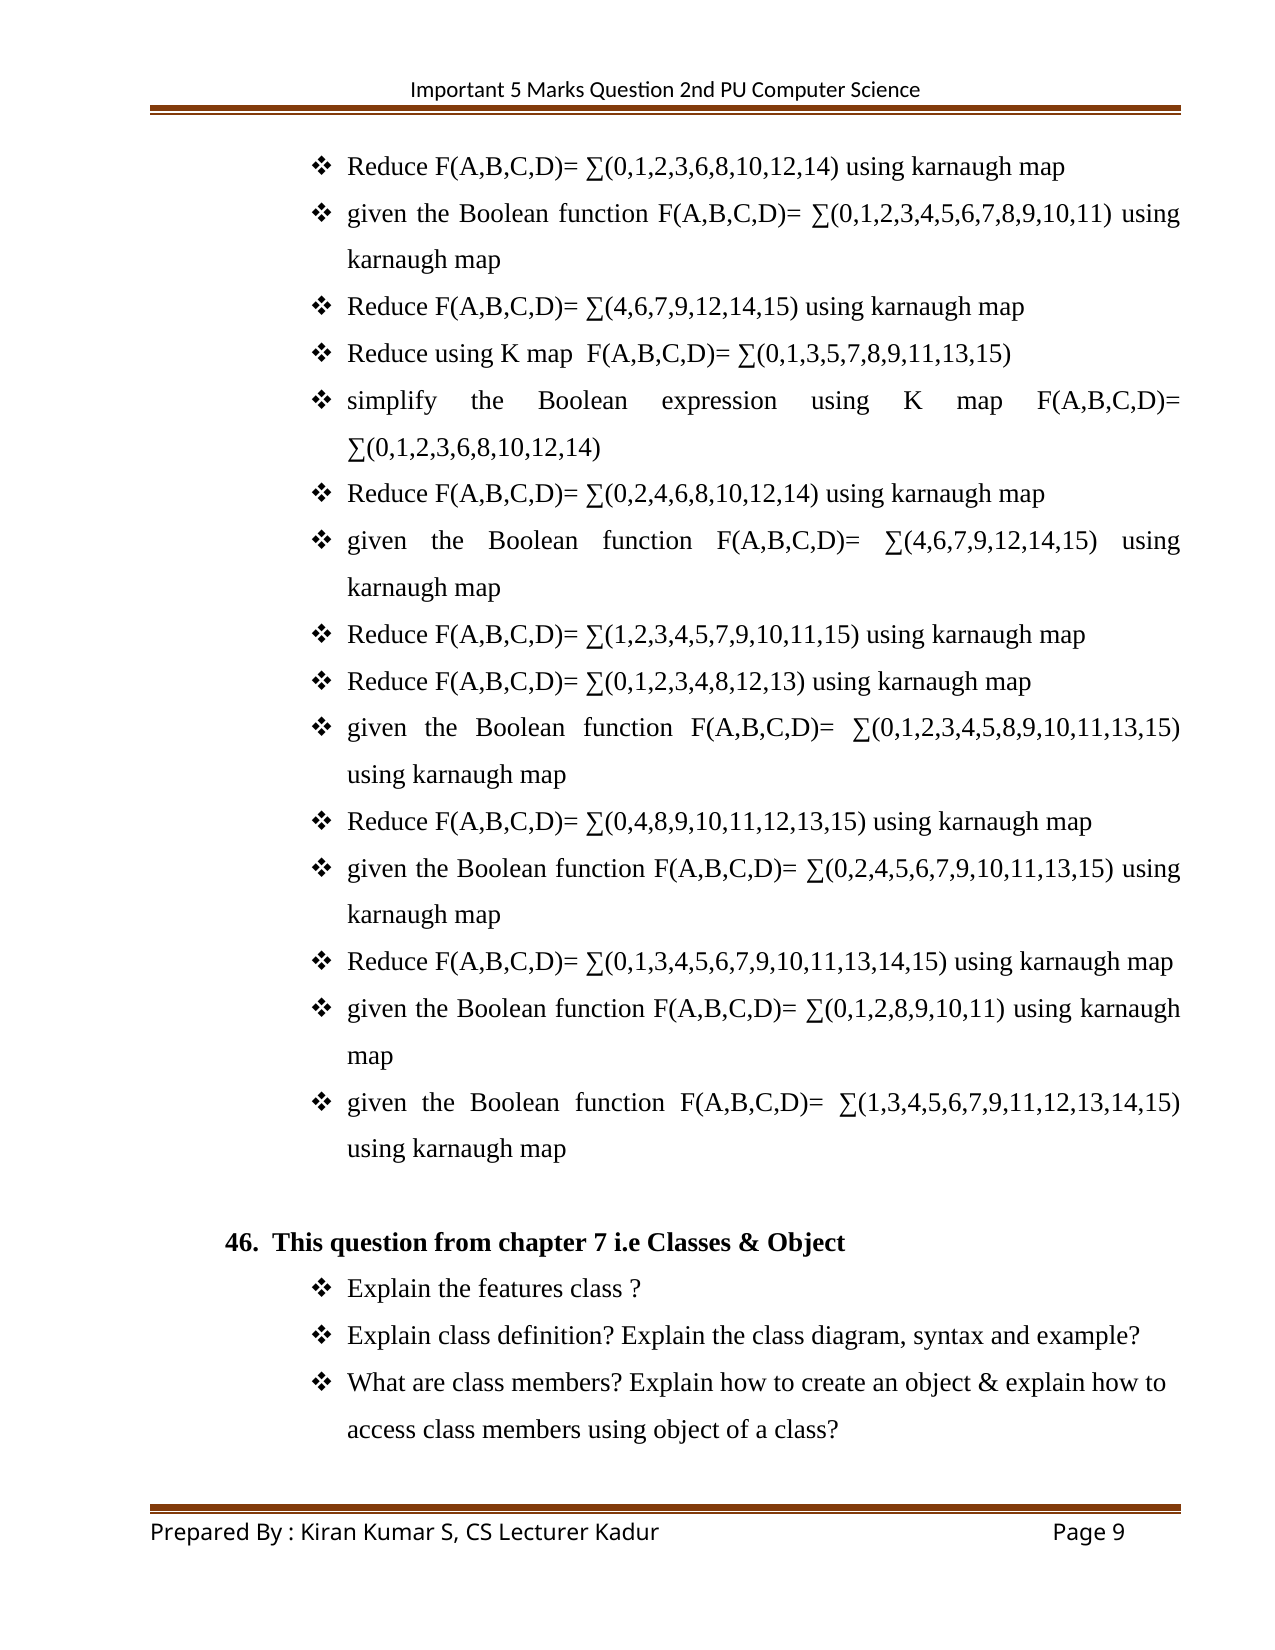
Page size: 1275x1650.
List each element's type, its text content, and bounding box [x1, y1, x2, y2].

list This question from chapter 7 i.e Classes & Object [225, 1226, 1181, 1257]
list given the Boolean function F(A,B,C,D)= ∑(0,1,2,8,9,10,11) using karnaugh map [309, 992, 1181, 1070]
list Reduce F(A,B,C,D)= ∑(0,4,8,9,10,11,12,13,15) using karnaugh map [309, 805, 1181, 836]
list Explain class definition? Explain the class diagram, syntax and example? [309, 1319, 1181, 1351]
list given the Boolean function F(A,B,C,D)= ∑(4,6,7,9,12,14,15) using karnaugh map [309, 524, 1181, 602]
list Reduce F(A,B,C,D)= ∑(1,2,3,4,5,7,9,10,11,15) using karnaugh map [309, 618, 1181, 649]
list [309, 150, 1181, 181]
list Reduce F(A,B,C,D)= ∑(4,6,7,9,12,14,15) using karnaugh map [309, 290, 1181, 322]
list Reduce using K map F(A,B,C,D)= ∑(0,1,3,5,7,8,9,11,13,15) [309, 337, 1181, 368]
list given the Boolean function F(A,B,C,D)= ∑(1,3,4,5,6,7,9,11,12,13,14,15) using karnaugh map [309, 1086, 1181, 1163]
list given the Boolean function F(A,B,C,D)= ∑(0,1,2,3,4,5,6,7,8,9,10,11) using karnaugh map [309, 197, 1181, 275]
list given the Boolean function F(A,B,C,D)= ∑(0,2,4,5,6,7,9,10,11,13,15) using karnaugh map [309, 852, 1181, 930]
list Reduce F(A,B,C,D)= ∑(0,2,4,6,8,10,12,14) using karnaugh map [309, 477, 1181, 509]
list Explain the features class ? [309, 1272, 1181, 1304]
list given the Boolean function F(A,B,C,D)= ∑(0,1,2,3,4,5,8,9,10,11,13,15) using karnaugh map [309, 712, 1181, 789]
list Reduce F(A,B,C,D)= ∑(0,1,3,4,5,6,7,9,10,11,13,14,15) using karnaugh map [309, 945, 1181, 977]
list simplify the Boolean expression using K map F(A,B,C,D)= ∑(0,1,2,3,6,8,10,12,14) [309, 384, 1181, 462]
list What are class members? Explain how to create an object & explain how to access class members using object of a class? [309, 1366, 1181, 1444]
list Reduce F(A,B,C,D)= ∑(0,1,2,3,4,8,12,13) using karnaugh map [309, 665, 1181, 696]
